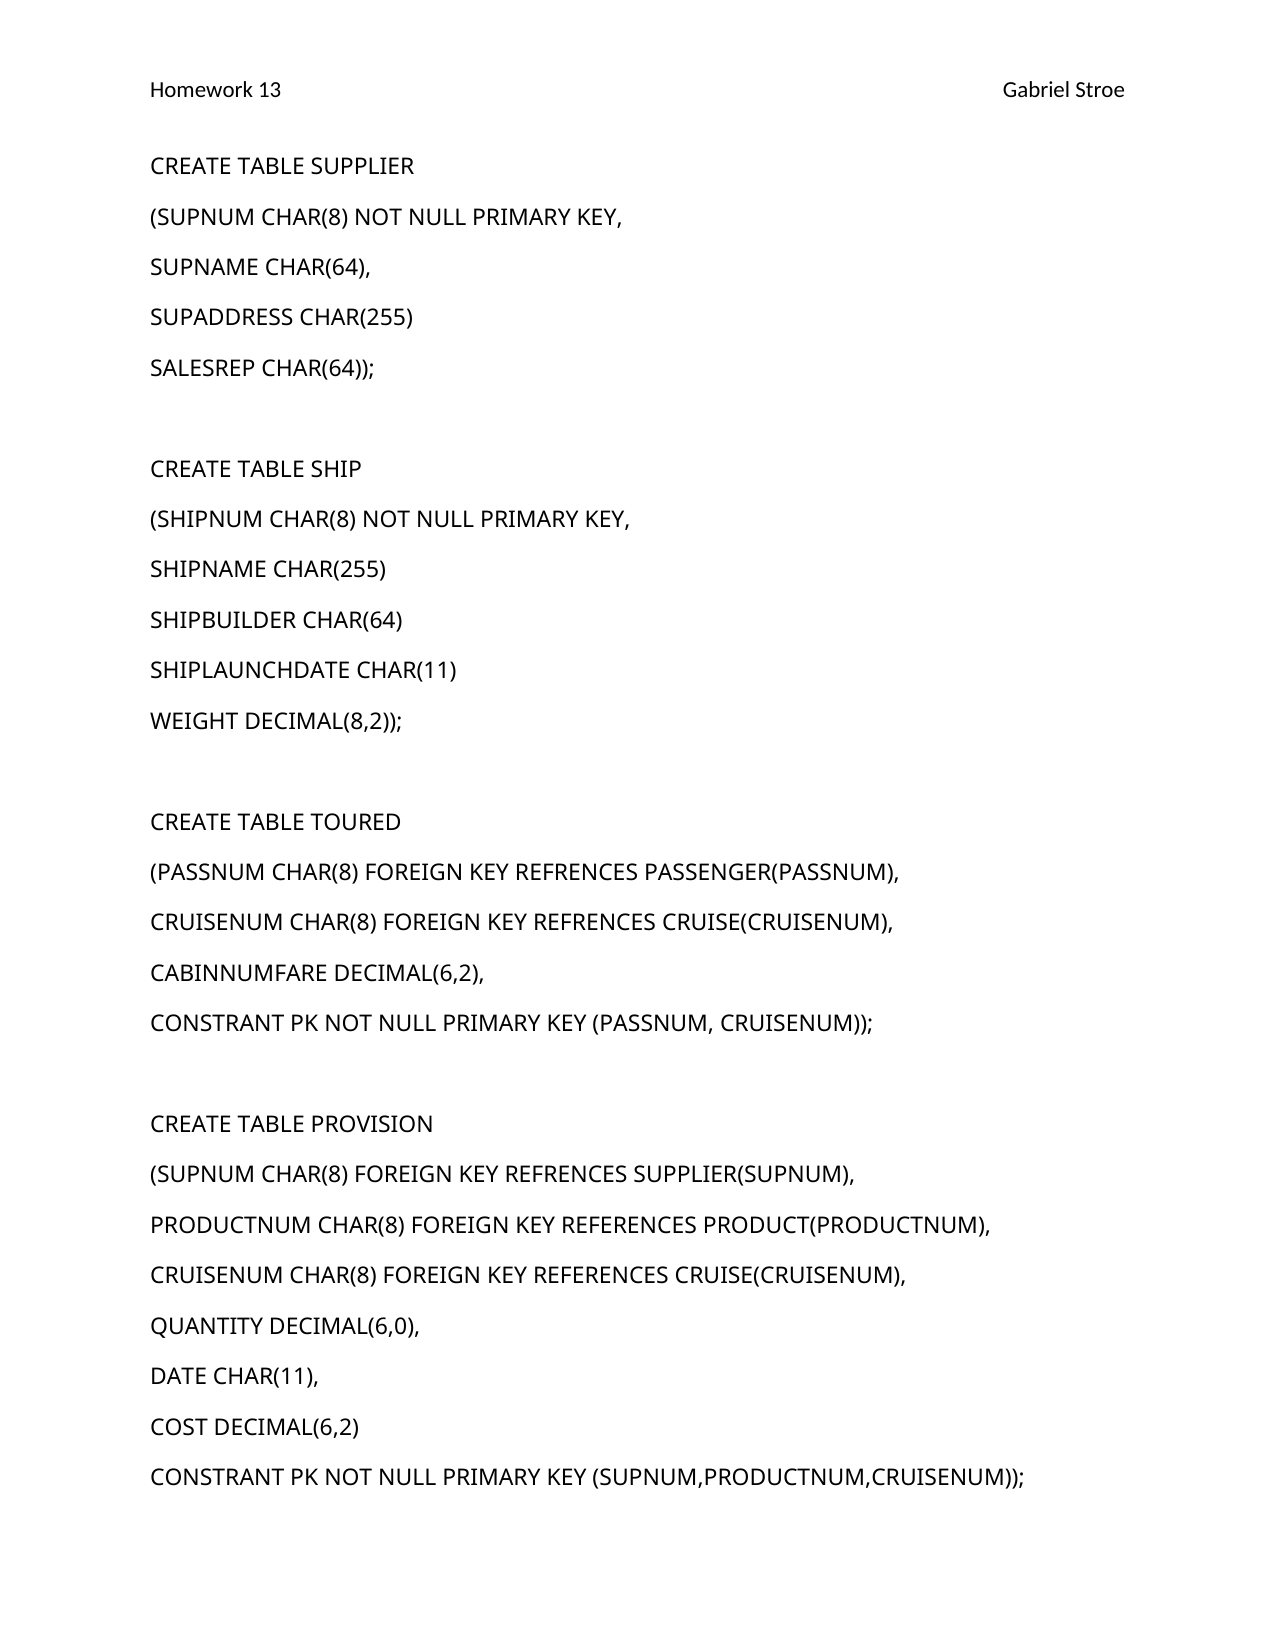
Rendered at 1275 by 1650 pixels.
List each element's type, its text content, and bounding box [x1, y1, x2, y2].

text (SHIPNUM CHAR(8) NOT NULL PRIMARY KEY, [150, 503, 1125, 534]
text PRODUCTNUM CHAR(8) FOREIGN KEY REFERENCES PRODUCT(PRODUCTNUM), [150, 1209, 1125, 1240]
text (PASSNUM CHAR(8) FOREIGN KEY REFRENCES PASSENGER(PASSNUM), [150, 856, 1125, 887]
text COST DECIMAL(6,2) [150, 1410, 1125, 1442]
text CRUISENUM CHAR(8) FOREIGN KEY REFRENCES CRUISE(CRUISENUM), [150, 906, 1125, 937]
text SUPNAME CHAR(64), [150, 251, 1125, 282]
text CREATE TABLE TOURED [150, 805, 1125, 837]
text CREATE TABLE PROVISION [150, 1108, 1125, 1139]
text CRUISENUM CHAR(8) FOREIGN KEY REFERENCES CRUISE(CRUISENUM), [150, 1259, 1125, 1290]
text SHIPLAUNCHDATE CHAR(11) [150, 654, 1125, 685]
text DATE CHAR(11), [150, 1360, 1125, 1391]
text SHIPBUILDER CHAR(64) [150, 604, 1125, 635]
text CABINNUMFARE DECIMAL(6,2), [150, 957, 1125, 988]
text (SUPNUM CHAR(8) NOT NULL PRIMARY KEY, [150, 200, 1125, 232]
text CONSTRANT PK NOT NULL PRIMARY KEY (PASSNUM, CRUISENUM)); [150, 1007, 1125, 1038]
text SHIPNAME CHAR(255) [150, 553, 1125, 584]
text CONSTRANT PK NOT NULL PRIMARY KEY (SUPNUM,PRODUCTNUM,CRUISENUM)); [150, 1461, 1125, 1492]
text CREATE TABLE SUPPLIER [150, 150, 1125, 181]
text SUPADDRESS CHAR(255) [150, 301, 1125, 332]
text CREATE TABLE SHIP [150, 452, 1125, 484]
text QUANTITY DECIMAL(6,0), [150, 1309, 1125, 1341]
text (SUPNUM CHAR(8) FOREIGN KEY REFRENCES SUPPLIER(SUPNUM), [150, 1158, 1125, 1189]
text SALESREP CHAR(64)); [150, 352, 1125, 383]
text WEIGHT DECIMAL(8,2)); [150, 704, 1125, 736]
